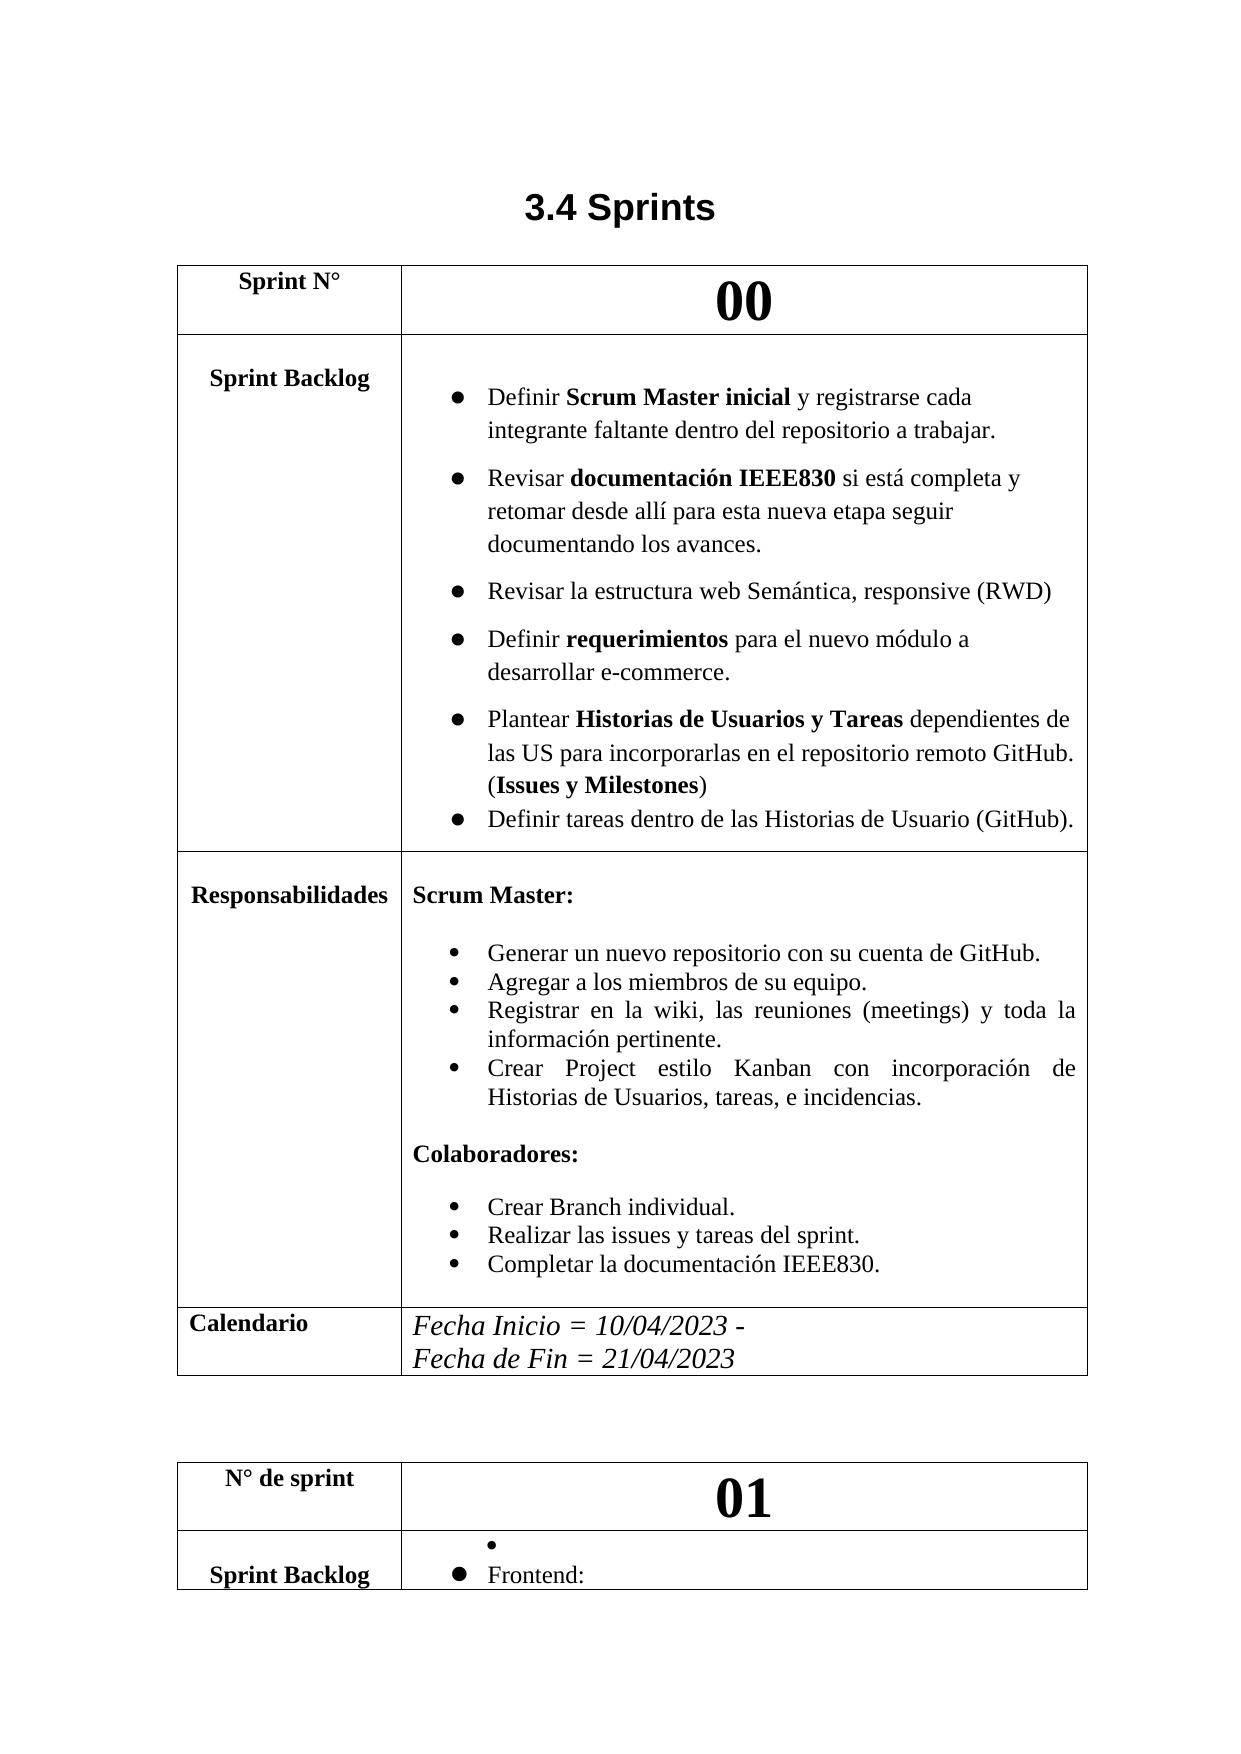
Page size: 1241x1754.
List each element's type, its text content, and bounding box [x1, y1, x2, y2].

subtitle 3.4 Sprints [177, 185, 1063, 228]
table_header 01 [402, 1463, 1087, 1530]
table_header N° de sprint [178, 1463, 401, 1530]
table_header Sprint N° [178, 266, 401, 333]
table_header 00 [402, 266, 1087, 333]
table_cell Responsabilidades [178, 852, 401, 1307]
table_cell Scrum Master: Generar un nuevo repositorio con su cuenta de GitHub. Agregar a los miembros de su equipo. Registrar en la wiki, las reuniones (meetings) y toda la información pertinente. Crear Project estilo Kanban con incorporación de Historias de Usuarios, tareas, e incidencias. Colaboradores: Crear Branch individual. Realizar las issues y tareas del sprint. Completar la documentación IEEE830. [402, 852, 1087, 1307]
table_cell Calendario [178, 1308, 401, 1375]
table_cell Sprint Backlog [178, 1531, 401, 1589]
table_cell Sprint Backlog [178, 335, 401, 851]
table_cell Definir Scrum Master inicial y registrarse cada integrante faltante dentro del repositorio a trabajar. Revisar documentación IEEE830 si está completa y retomar desde allí para esta nueva etapa seguir documentando los avances. Revisar la estructura web Semántica, responsive (RWD) Definir requerimientos para el nuevo módulo a desarrollar e-commerce. Plantear Historias de Usuarios y Tareas dependientes de las US para incorporarlas en el repositorio remoto GitHub. (Issues y Milestones) Definir tareas dentro de las Historias de Usuario (GitHub). [402, 335, 1087, 851]
table_cell Fecha Inicio = 10/04/2023 - Fecha de Fin = 21/04/2023 [402, 1308, 1087, 1375]
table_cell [402, 1531, 1087, 1589]
